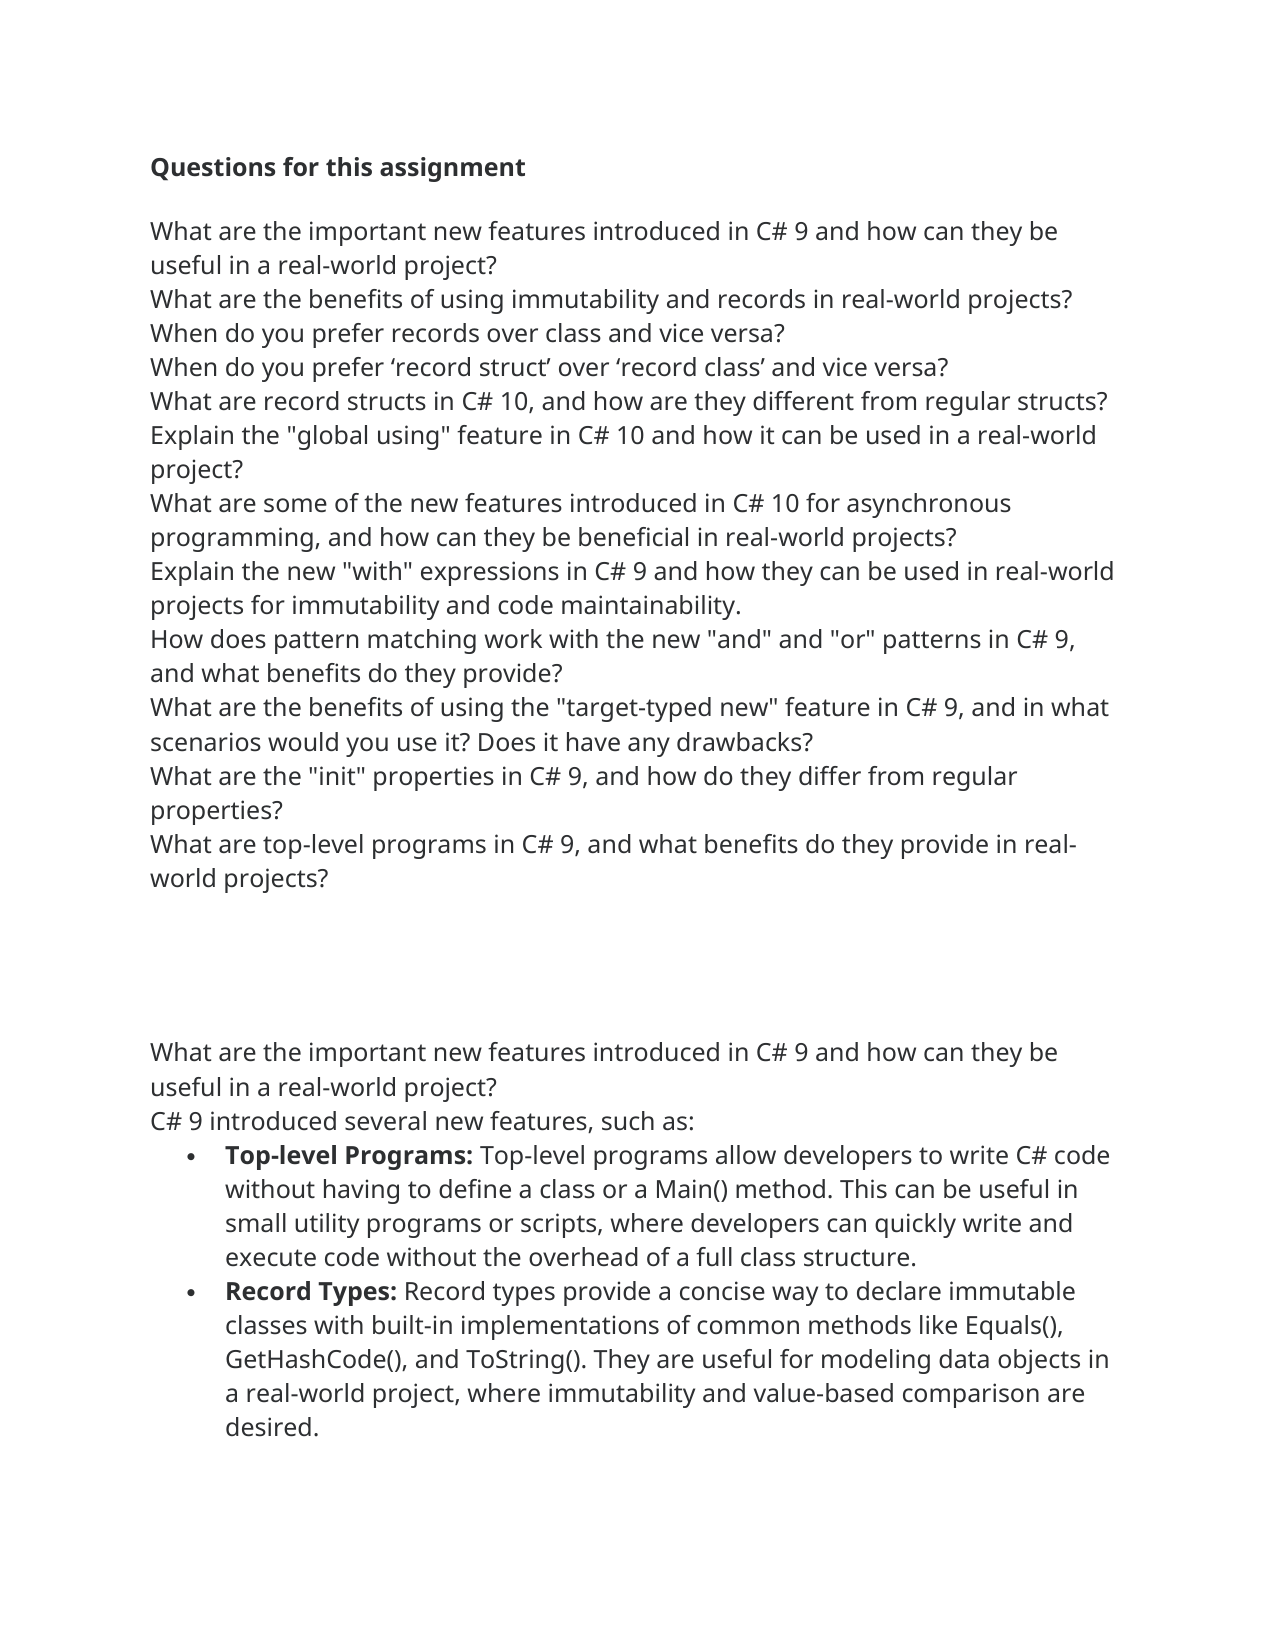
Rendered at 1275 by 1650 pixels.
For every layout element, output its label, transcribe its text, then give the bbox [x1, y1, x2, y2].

text When do you prefer records over class and vice versa? [150, 315, 1125, 349]
text What are the important new features introduced in C# 9 and how can they be useful in a real-world project? [150, 213, 1125, 281]
text When do you prefer ‘record struct’ over ‘record class’ and vice versa? [150, 349, 1125, 383]
text What are the important new features introduced in C# 9 and how can they be useful in a real-world project? [150, 1035, 1125, 1103]
list Top-level Programs: Top-level programs allow developers to write C# code without having to define a class or a Main() method. This can be useful in small utility programs or scripts, where developers can quickly write and execute code without the overhead of a full class structure. [187, 1137, 1125, 1273]
text What are top-level programs in C# 9, and what benefits do they provide in real-world projects? [150, 826, 1125, 894]
text C# 9 introduced several new features, such as: [150, 1103, 1125, 1137]
text How does pattern matching work with the new "and" and "or" patterns in C# 9, and what benefits do they provide? [150, 622, 1125, 690]
text What are the "init" properties in C# 9, and how do they differ from regular properties? [150, 758, 1125, 826]
text Explain the "global using" feature in C# 10 and how it can be used in a real-world project? [150, 418, 1125, 486]
text What are record structs in C# 10, and how are they different from regular structs? [150, 383, 1125, 418]
list Record Types: Record types provide a concise way to declare immutable classes with built-in implementations of common methods like Equals(), GetHashCode(), and ToString(). They are useful for modeling data objects in a real-world project, where immutability and value-based comparison are desired. [187, 1273, 1125, 1444]
text What are some of the new features introduced in C# 10 for asynchronous programming, and how can they be beneficial in real-world projects? [150, 486, 1125, 554]
subtitle Questions for this assignment [150, 150, 1125, 184]
text Explain the new "with" expressions in C# 9 and how they can be used in real-world projects for immutability and code maintainability. [150, 554, 1125, 622]
text What are the benefits of using the "target-typed new" feature in C# 9, and in what scenarios would you use it? Does it have any drawbacks? [150, 690, 1125, 758]
text What are the benefits of using immutability and records in real-world projects? [150, 281, 1125, 315]
